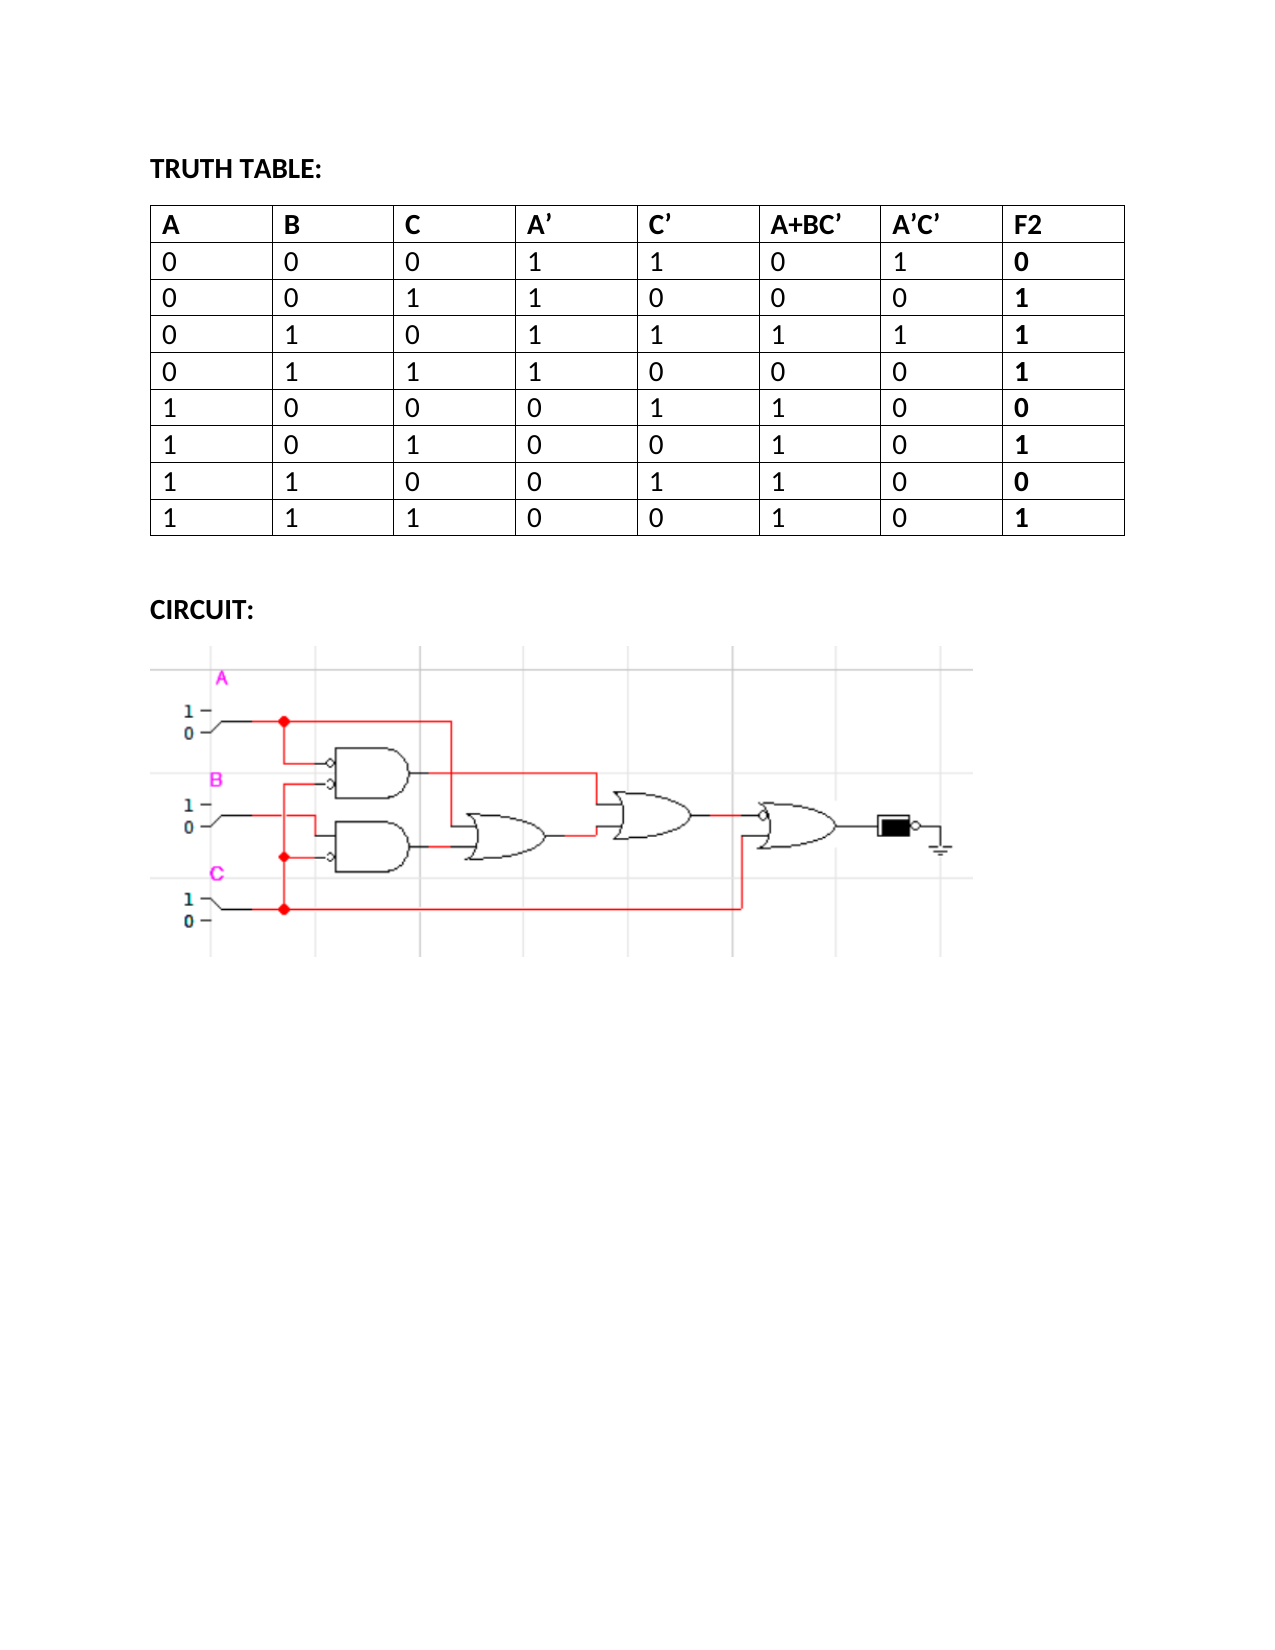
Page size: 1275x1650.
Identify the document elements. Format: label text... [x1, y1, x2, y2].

table_cell 0 [151, 353, 272, 388]
table_cell 1 [273, 500, 393, 535]
table_cell 1 [881, 316, 1002, 352]
text TRUTH TABLE: [150, 150, 1125, 186]
table_cell 1 [151, 426, 272, 462]
table_cell 1 [273, 316, 393, 352]
table_cell 1 [638, 316, 759, 352]
table_cell 0 [760, 243, 880, 278]
table_cell 0 [638, 280, 759, 315]
table_cell 1 [516, 243, 637, 278]
text CIRCUIT: [150, 591, 1125, 627]
table_cell 1 [1003, 353, 1124, 388]
table_cell 1 [516, 316, 637, 352]
table_cell 1 [151, 500, 272, 535]
table_cell 1 [516, 353, 637, 388]
table_cell 0 [516, 390, 637, 425]
table_cell 0 [394, 243, 515, 278]
table_cell 1 [394, 280, 515, 315]
table_cell 0 [881, 426, 1002, 462]
table_cell 0 [273, 280, 393, 315]
table_header C’ [638, 206, 759, 242]
table_cell 0 [760, 280, 880, 315]
table_cell 1 [394, 500, 515, 535]
table_cell 0 [1003, 463, 1124, 498]
table_cell 0 [151, 280, 272, 315]
table_cell 0 [516, 500, 637, 535]
table_cell 1 [638, 243, 759, 278]
table_cell 0 [638, 500, 759, 535]
table_cell 1 [760, 316, 880, 352]
table_header A’ [516, 206, 637, 242]
table_cell 1 [760, 500, 880, 535]
table_header C [394, 206, 515, 242]
table_cell 1 [151, 463, 272, 498]
table_cell 1 [760, 390, 880, 425]
table_cell 0 [273, 426, 393, 462]
picture [150, 646, 973, 957]
table_cell 1 [760, 463, 880, 498]
table_cell 1 [638, 390, 759, 425]
table_cell 0 [394, 316, 515, 352]
table_cell 0 [881, 353, 1002, 388]
table_cell 1 [1003, 280, 1124, 315]
table_cell 0 [760, 353, 880, 388]
table_cell 1 [273, 463, 393, 498]
table_cell 0 [394, 390, 515, 425]
table_cell 0 [516, 463, 637, 498]
table_header A+BC’ [760, 206, 880, 242]
table_header A [151, 206, 272, 242]
table_cell 1 [151, 390, 272, 425]
table_cell 1 [394, 426, 515, 462]
table_cell 0 [1003, 390, 1124, 425]
table_cell 1 [394, 353, 515, 388]
table_cell 1 [1003, 500, 1124, 535]
table_cell 0 [881, 463, 1002, 498]
table_cell 1 [273, 353, 393, 388]
table_header A’C’ [881, 206, 1002, 242]
table_cell 1 [516, 280, 637, 315]
table_cell 0 [273, 243, 393, 278]
table_cell 0 [881, 500, 1002, 535]
table_cell 1 [881, 243, 1002, 278]
table_cell 0 [1003, 243, 1124, 278]
table_cell 1 [1003, 426, 1124, 462]
table_cell 0 [638, 426, 759, 462]
table_cell 1 [638, 463, 759, 498]
table_cell 0 [151, 243, 272, 278]
table_cell 0 [516, 426, 637, 462]
table_header B [273, 206, 393, 242]
table_cell 0 [881, 280, 1002, 315]
table_cell 0 [881, 390, 1002, 425]
table_cell 0 [273, 390, 393, 425]
table_cell 1 [760, 426, 880, 462]
table_cell 0 [394, 463, 515, 498]
table_cell 1 [1003, 316, 1124, 352]
table_cell 0 [151, 316, 272, 352]
table_header F2 [1003, 206, 1124, 242]
table_cell 0 [638, 353, 759, 388]
